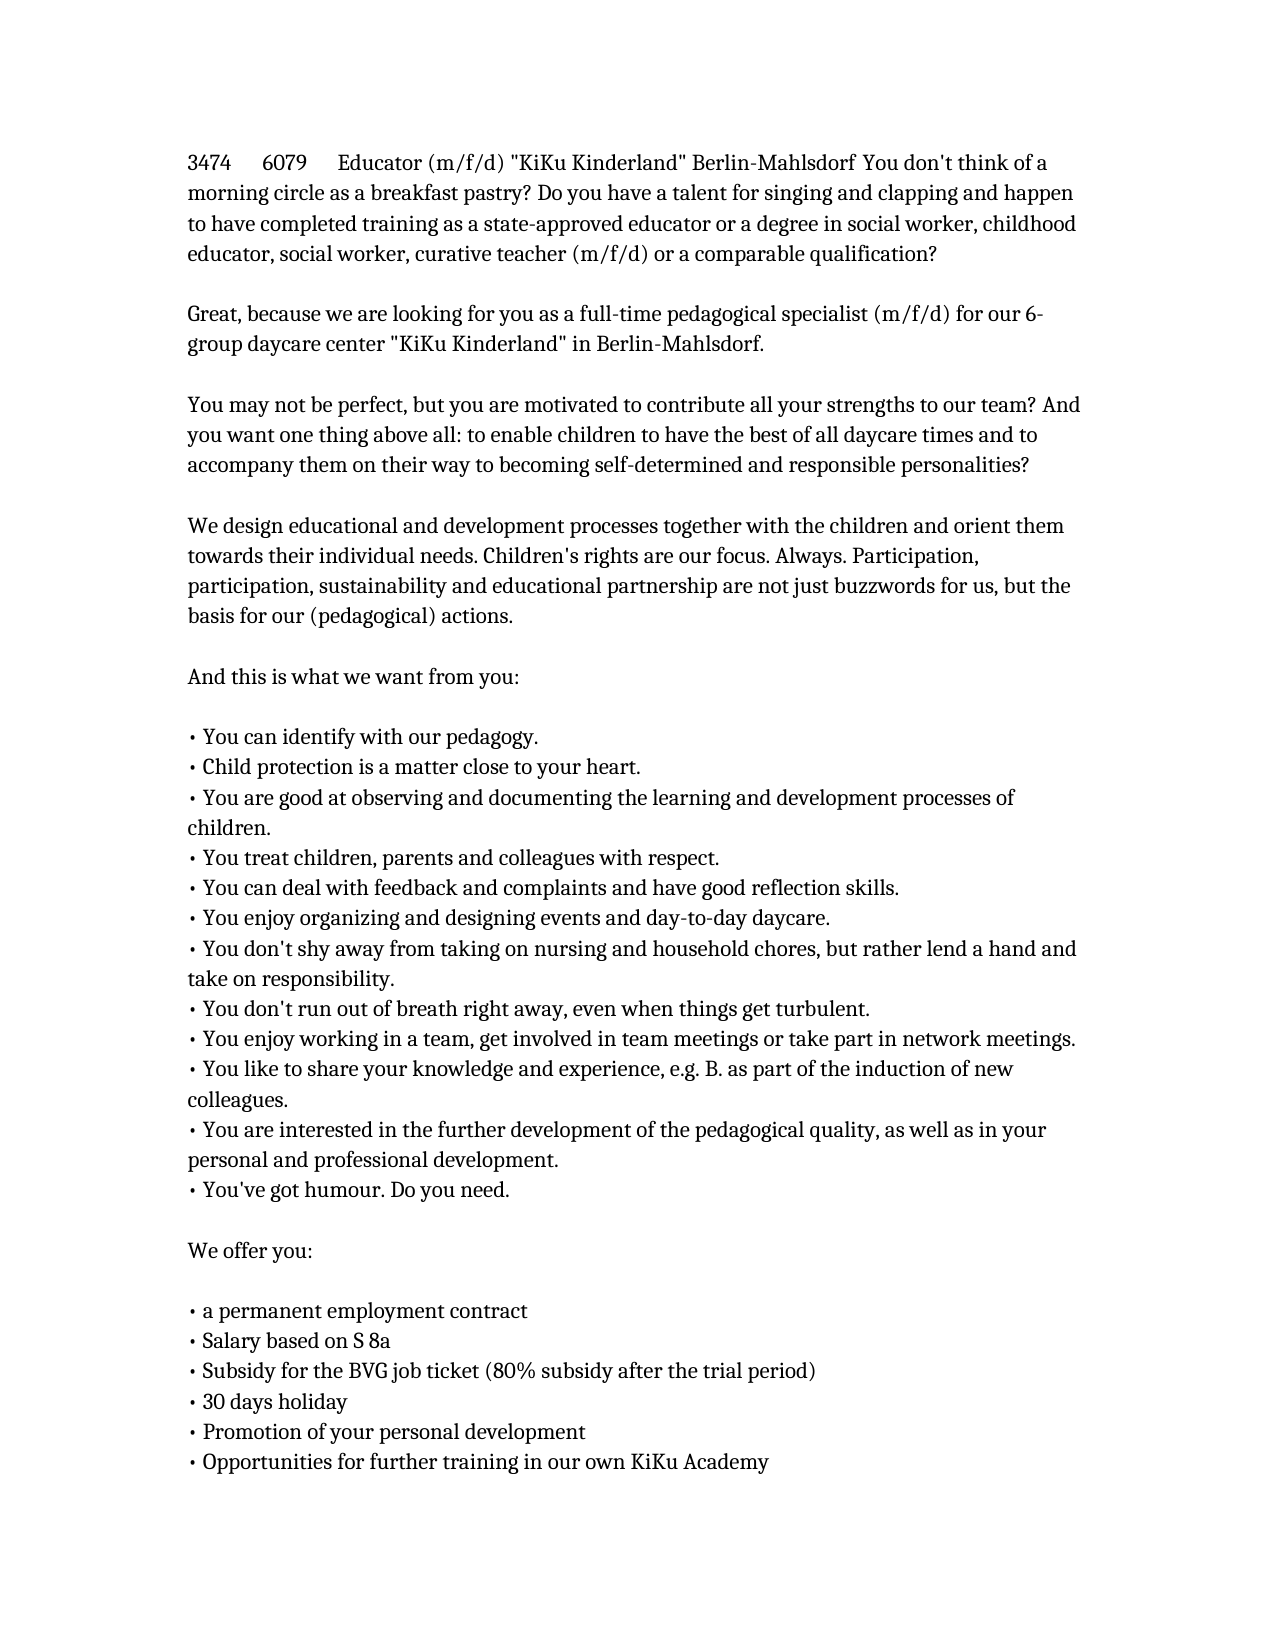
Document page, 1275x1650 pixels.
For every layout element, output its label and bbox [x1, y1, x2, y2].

text [187, 150, 1087, 1475]
